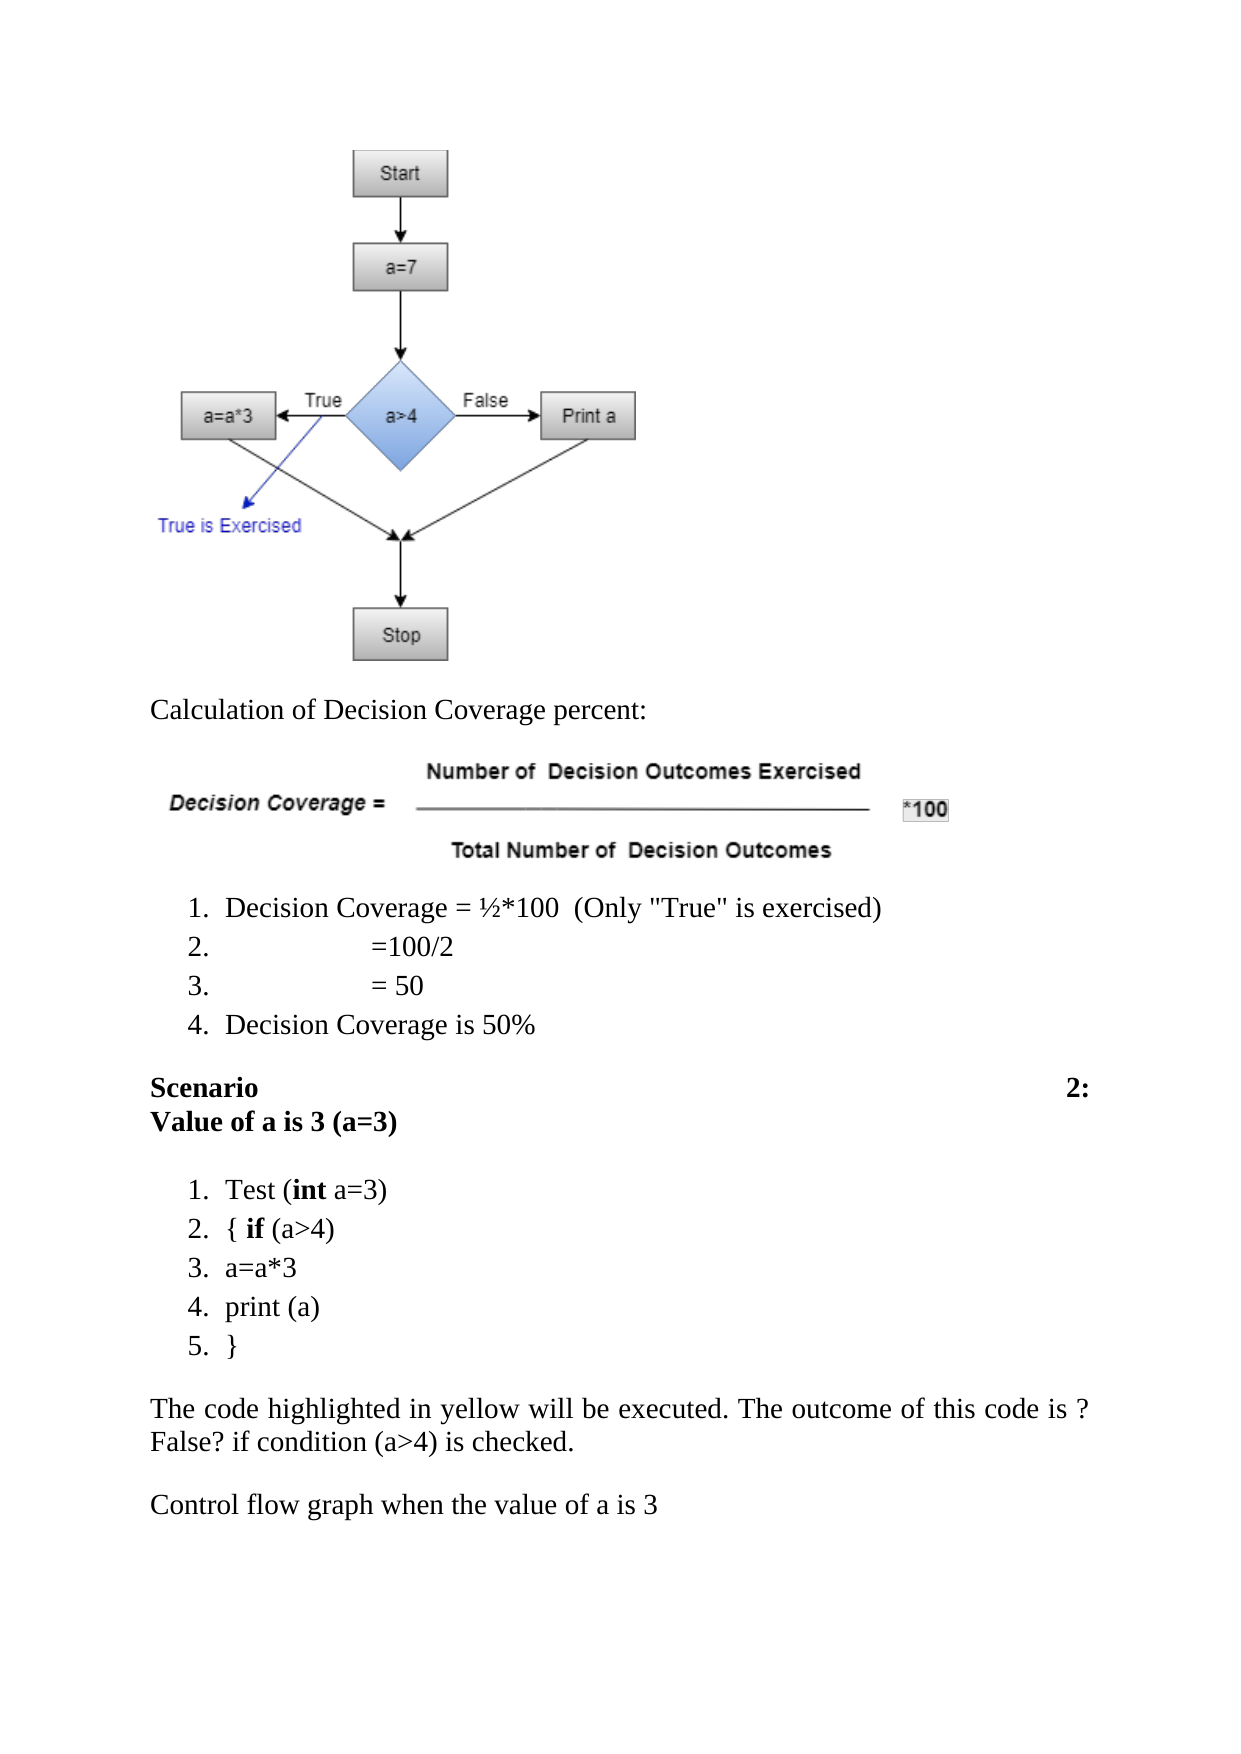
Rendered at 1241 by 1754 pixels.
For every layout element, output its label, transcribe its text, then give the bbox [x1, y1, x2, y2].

list print (a) [187, 1284, 1090, 1323]
list Decision Coverage is 50% [187, 1002, 1090, 1041]
list = 50 [187, 963, 1090, 1002]
text Scenario 2: Value of a is 3 (a=3) [150, 1070, 1090, 1137]
list } [187, 1323, 1090, 1362]
list Test (int a=3) [187, 1166, 1090, 1206]
text Calculation of Decision Coverage percent: [150, 692, 1090, 726]
list =100/2 [187, 924, 1090, 963]
list Decision Coverage = ½*100 (Only "True" is exercised) [187, 885, 1090, 924]
text Control flow graph when the value of a is 3 [150, 1487, 1090, 1521]
list a=a*3 [187, 1244, 1090, 1284]
list { if (a>4) [187, 1206, 1090, 1244]
text The code highlighted in yellow will be executed. The outcome of this code is ?False? if condition (a>4) is checked. [150, 1391, 1090, 1458]
